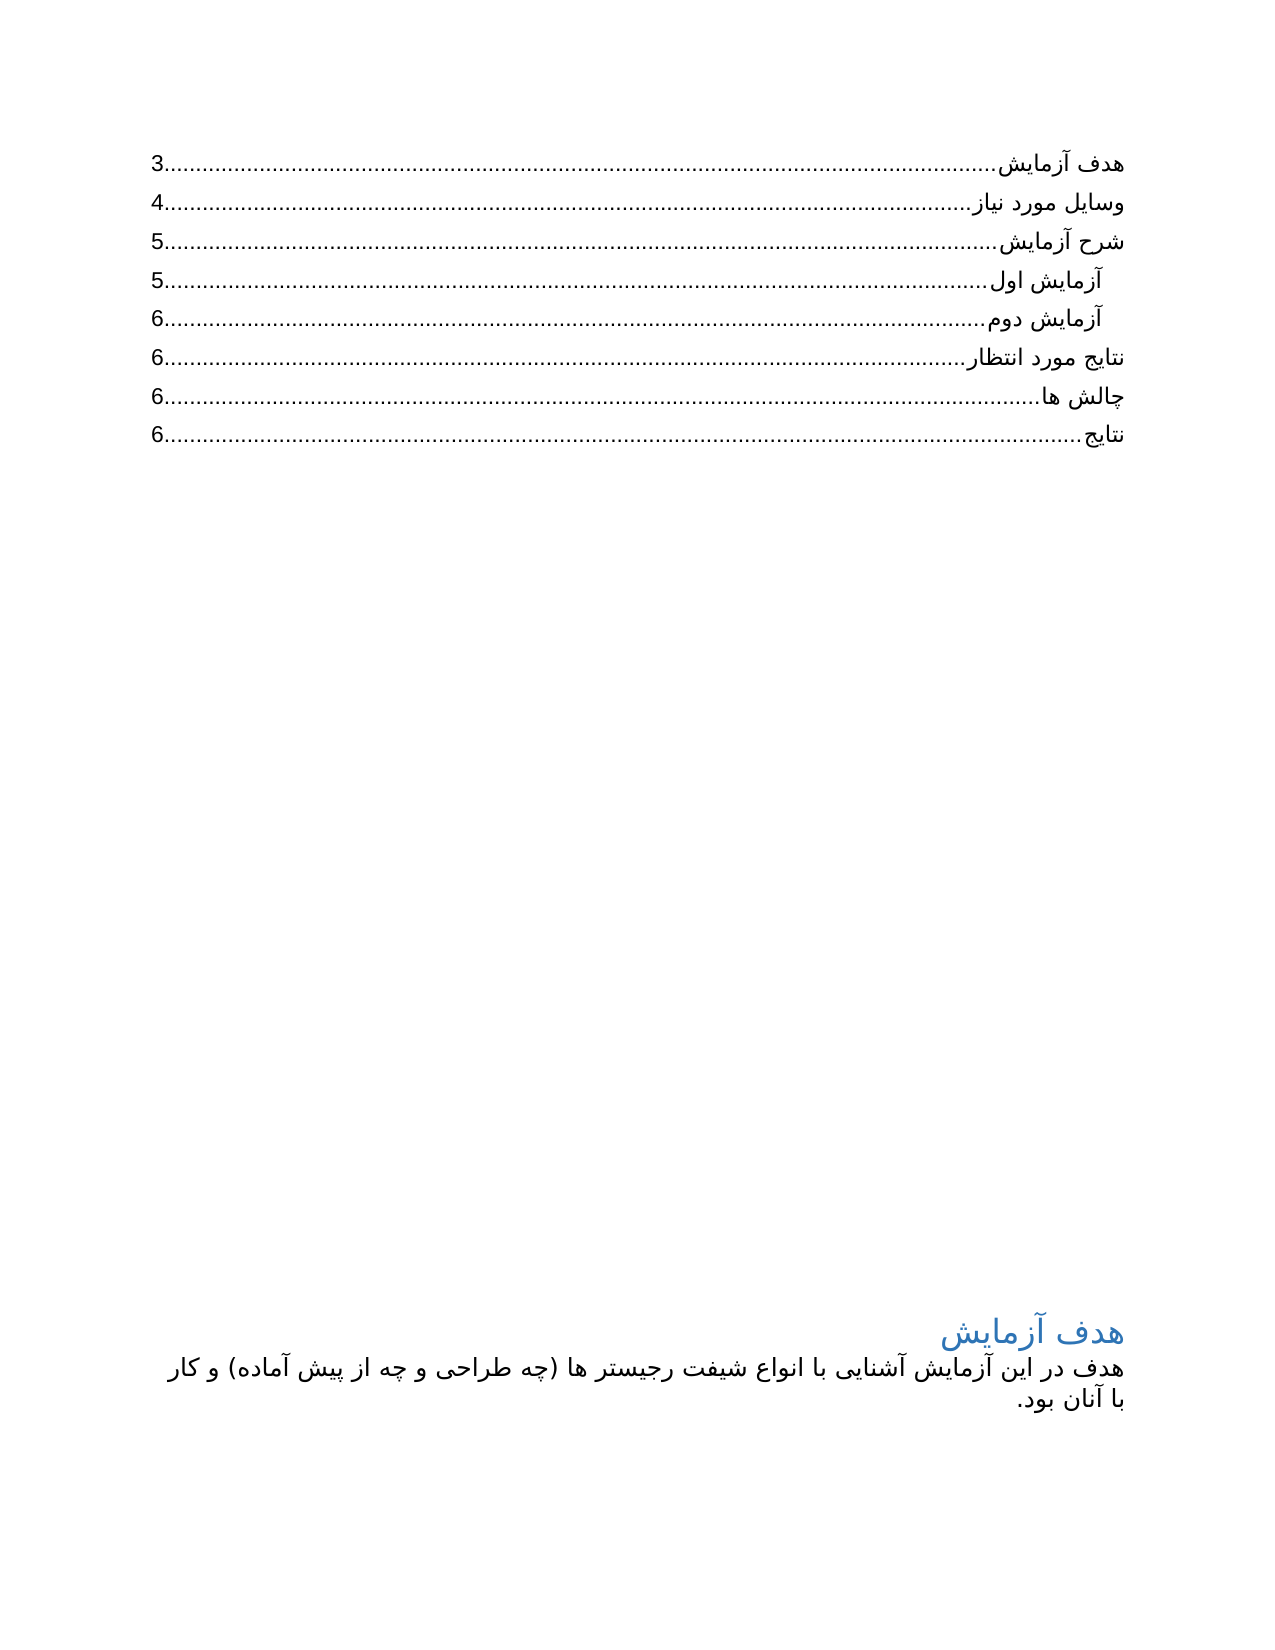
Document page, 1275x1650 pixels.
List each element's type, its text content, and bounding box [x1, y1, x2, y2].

text هدف در این آزمایش آشنایی با انواع شیفت رجیستر ها (چه طراحی و چه از پیش آماده) و کار با آنان بود. [150, 1354, 1125, 1414]
subtitle هدف آزمایش [150, 1312, 1125, 1351]
